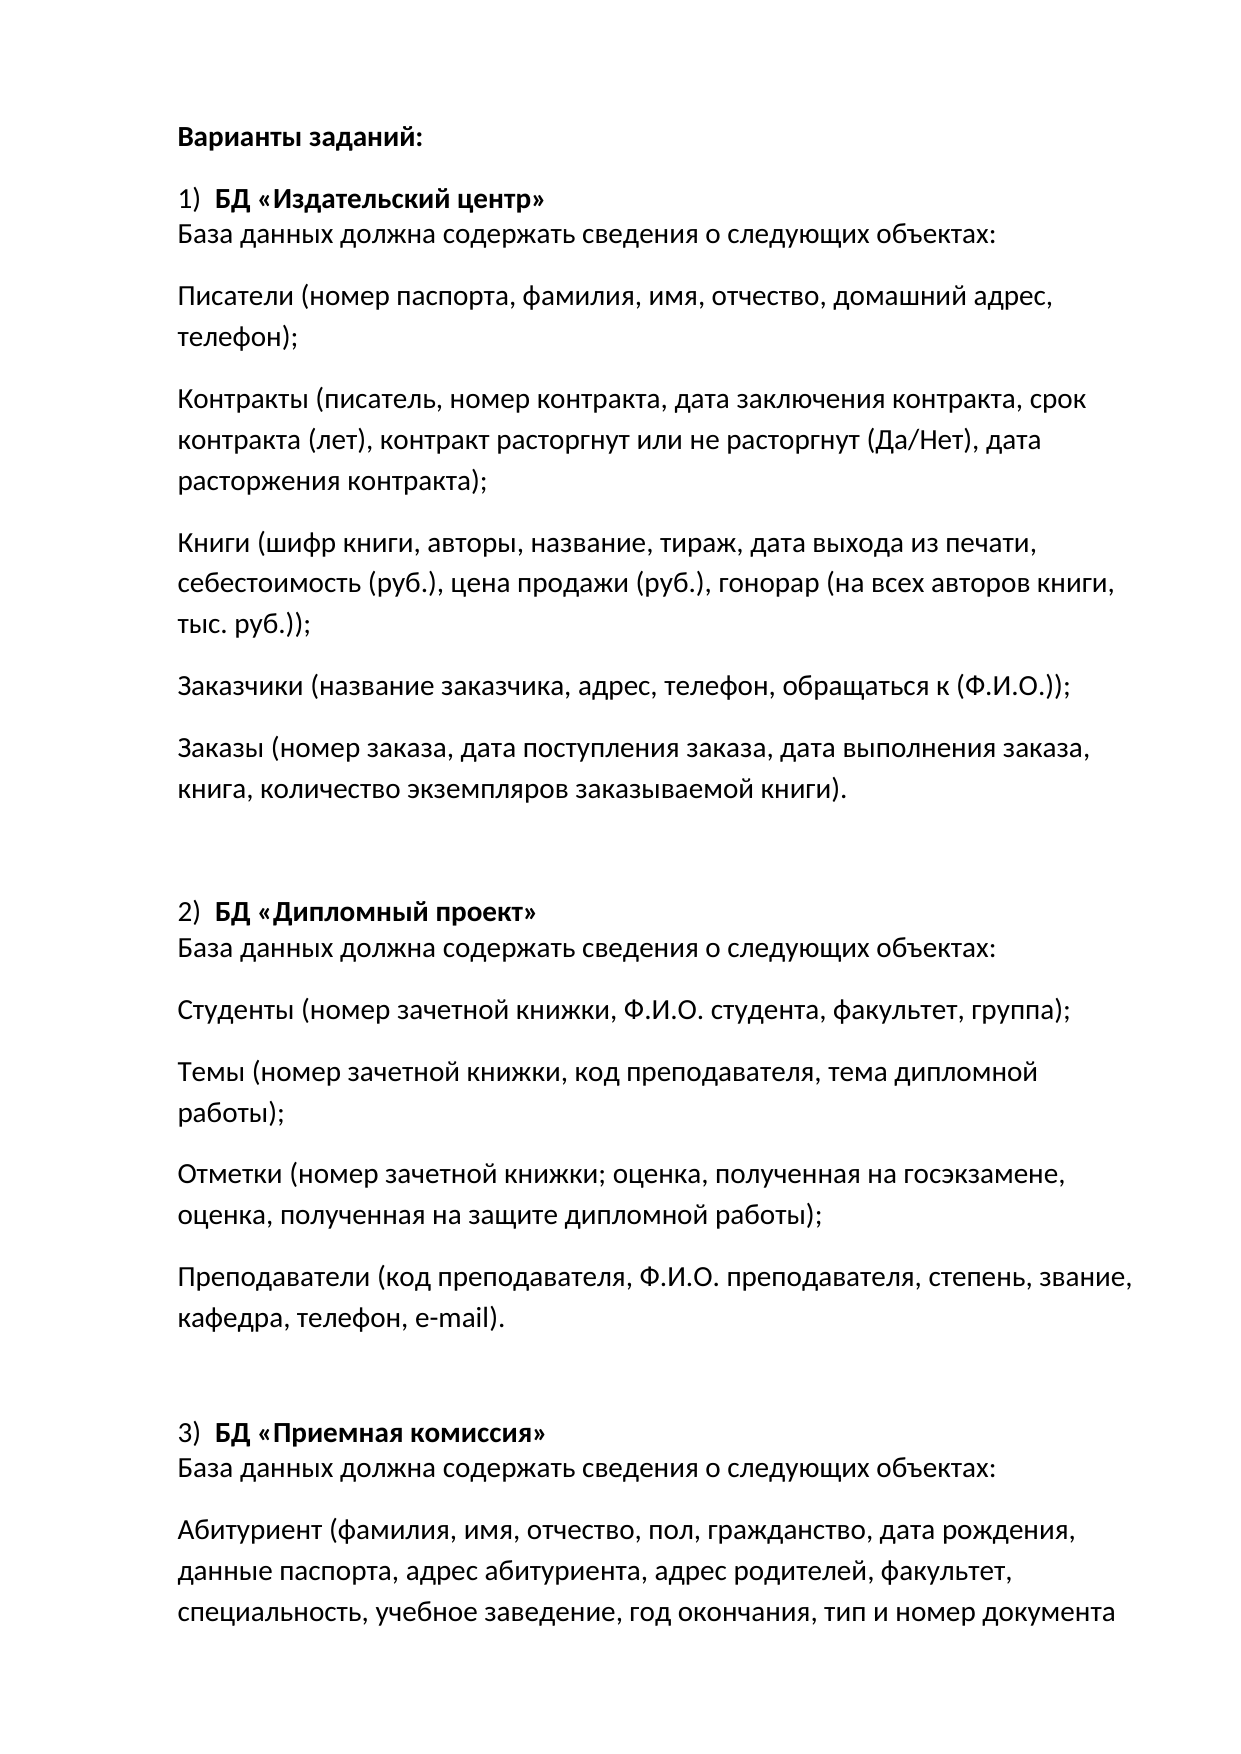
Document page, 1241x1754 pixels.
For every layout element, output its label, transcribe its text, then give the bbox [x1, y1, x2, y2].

text Преподаватели (код преподавателя, Ф.И.О. преподавателя, степень, звание, кафедра, телефон, e-mail). [177, 1258, 1152, 1335]
list БД «Приемная комиссия» [177, 1414, 1152, 1449]
text Книги (шифр книги, авторы, название, тираж, дата выхода из печати, себестоимость (руб.), цена продажи (руб.), гонорар (на всех авторов книги, тыс. руб.)); [177, 524, 1152, 641]
text Отметки (номер зачетной книжки; оценка, полученная на госэкзамене, оценка, полученная на защите дипломной работы); [177, 1155, 1152, 1232]
text База данных должна содержать сведения о следующих объектах: [177, 929, 1152, 965]
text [177, 1511, 1152, 1629]
text Заказы (номер заказа, дата поступления заказа, дата выполнения заказа, книга, количество экземпляров заказываемой книги). [177, 729, 1152, 806]
text Темы (номер зачетной книжки, код преподавателя, тема дипломной работы); [177, 1053, 1152, 1129]
list БД «Издательский центр» [177, 180, 1152, 216]
text База данных должна содержать сведения о следующих объектах: [177, 216, 1152, 251]
list БД «Дипломный проект» [177, 893, 1152, 929]
text Писатели (номер паспорта, фамилия, имя, отчество, домашний адрес, телефон); [177, 277, 1152, 354]
text Варианты заданий: [177, 118, 1152, 154]
text Студенты (номер зачетной книжки, Ф.И.О. студента, факультет, группа); [177, 991, 1152, 1027]
text Контракты (писатель, номер контракта, дата заключения контракта, срок контракта (лет), контракт расторгнут или не расторгнут (Да/Нет), дата расторжения контракта); [177, 380, 1152, 497]
text База данных должна содержать сведения о следующих объектах: [177, 1449, 1152, 1485]
text Заказчики (название заказчика, адрес, телефон, обращаться к (Ф.И.О.)); [177, 667, 1152, 703]
